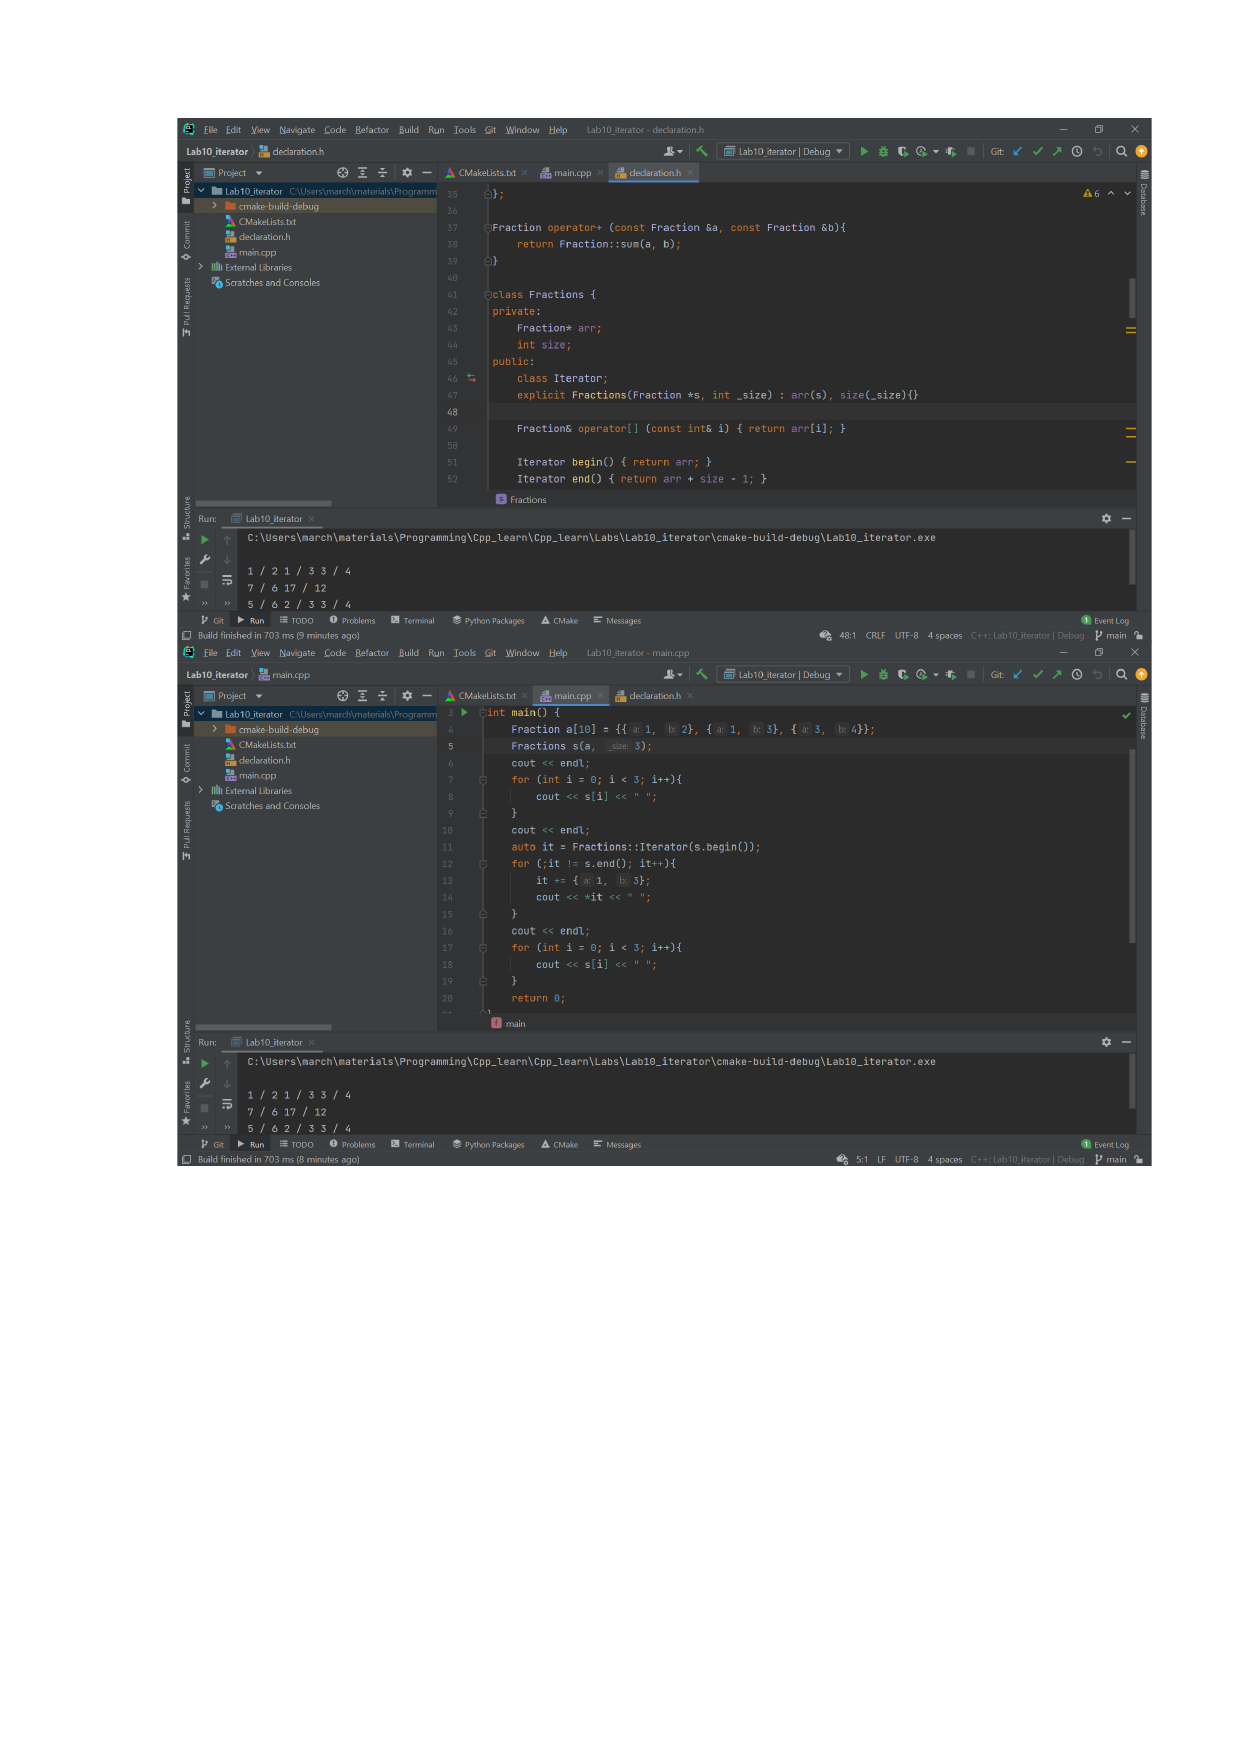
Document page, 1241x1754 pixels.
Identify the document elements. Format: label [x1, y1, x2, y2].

picture [177, 118, 1152, 1166]
